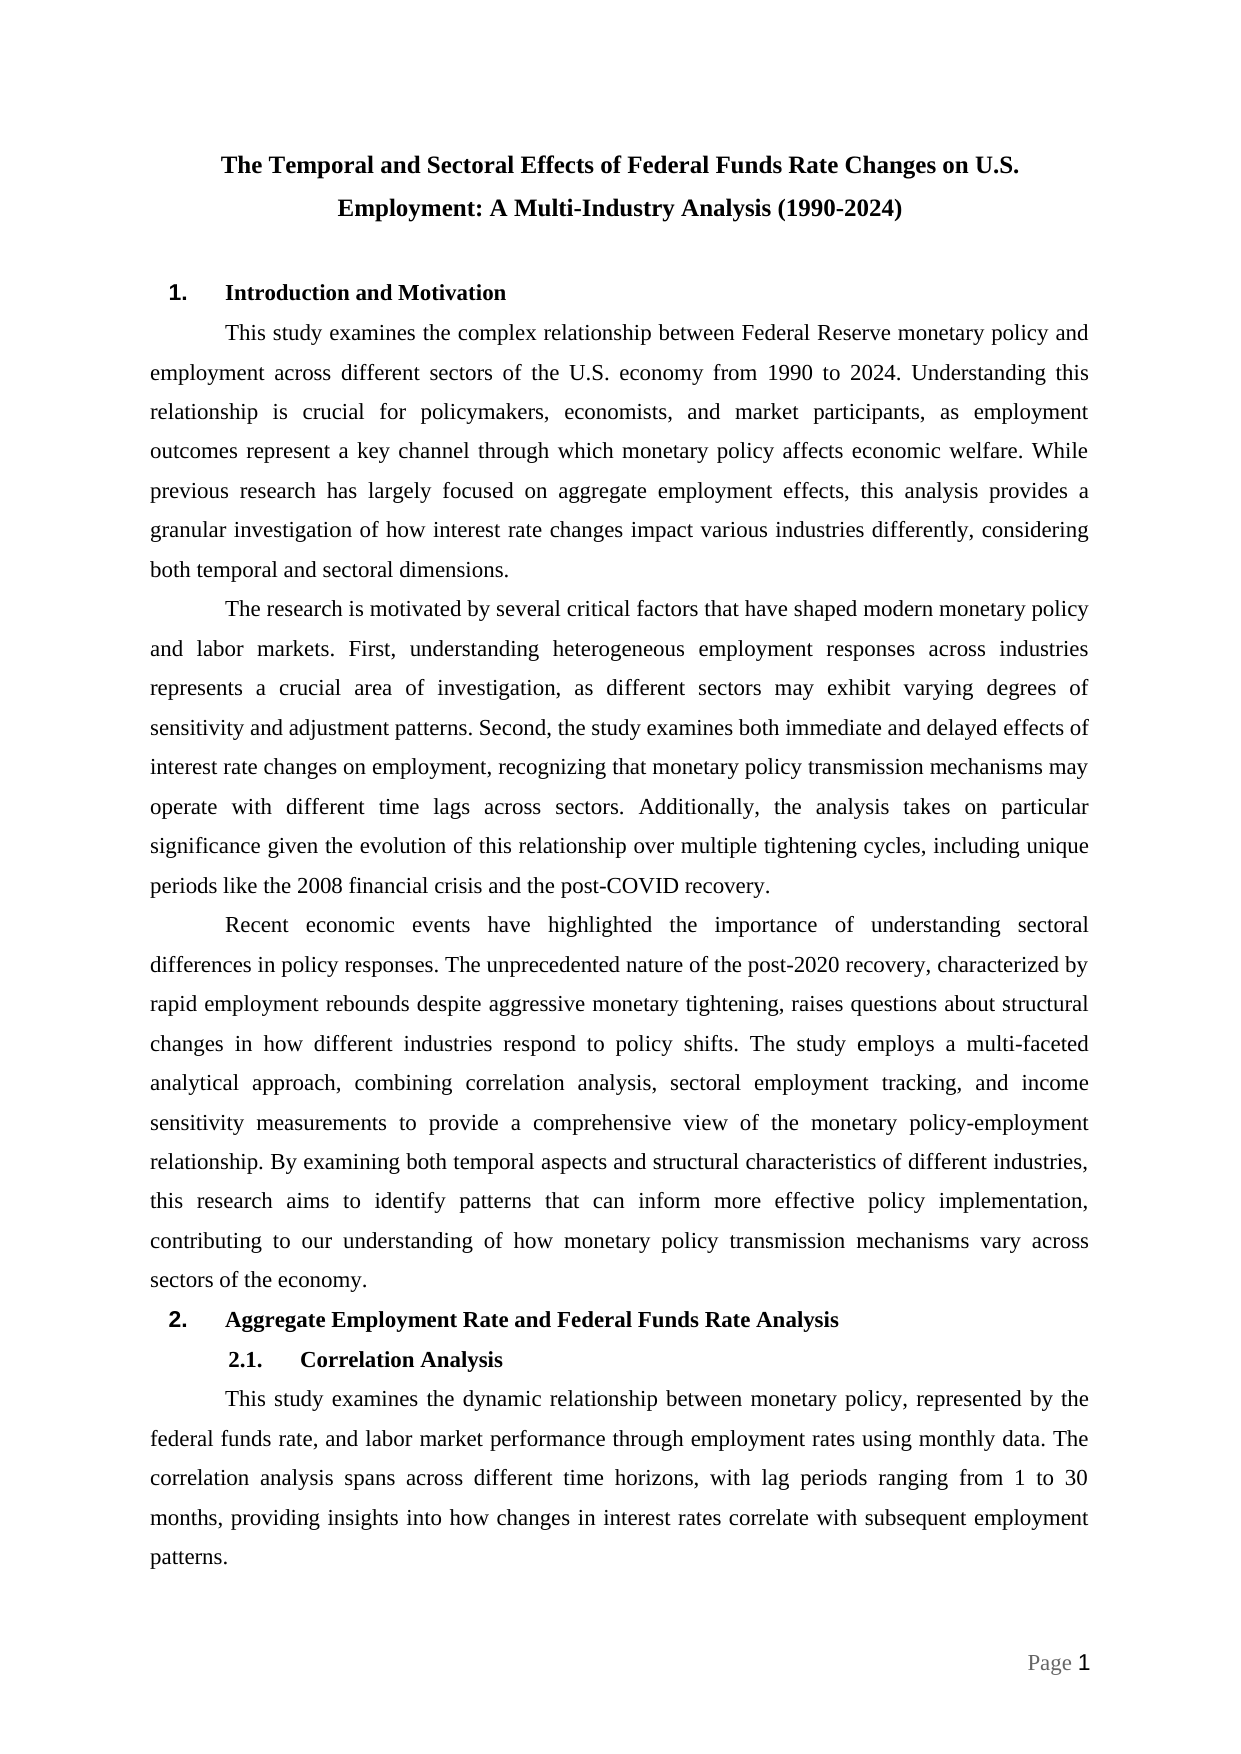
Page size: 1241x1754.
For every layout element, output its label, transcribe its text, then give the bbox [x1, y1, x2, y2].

text Recent economic events have highlighted the importance of understanding sectoral differences in policy responses. The unprecedented nature of the post-2020 recovery, characterized by rapid employment rebounds despite aggressive monetary tightening, raises questions about structural changes in how different industries respond to policy shifts. The study employs a multi-faceted analytical approach, combining correlation analysis, sectoral employment tracking, and income sensitivity measurements to provide a comprehensive view of the monetary policy-employment relationship. By examining both temporal aspects and structural characteristics of different industries, this research aims to identify patterns that can inform more effective policy implementation, contributing to our understanding of how monetary policy transmission mechanisms vary across sectors of the economy. [150, 911, 1090, 1293]
text This study examines the complex relationship between Federal Reserve monetary policy and employment across different sectors of the U.S. economy from 1990 to 2024. Understanding this relationship is crucial for policymakers, economists, and market participants, as employment outcomes represent a key channel through which monetary policy affects economic welfare. While previous research has largely focused on aggregate employment effects, this analysis provides a granular investigation of how interest rate changes impact various industries differently, considering both temporal and sectoral dimensions. [150, 319, 1090, 582]
text This study examines the dynamic relationship between monetary policy, represented by the federal funds rate, and labor market performance through employment rates using monthly data. The correlation analysis spans across different time horizons, with lag periods ranging from 1 to 30 months, providing insights into how changes in interest rates correlate with subsequent employment patterns. [150, 1385, 1090, 1569]
text The research is motivated by several critical factors that have shaped modern monetary policy and labor markets. First, understanding heterogeneous employment responses across industries represents a crucial area of investigation, as different sectors may exhibit varying degrees of sensitivity and adjustment patterns. Second, the study examines both immediate and delayed effects of interest rate changes on employment, recognizing that monetary policy transmission mechanisms may operate with different time lags across sectors. Additionally, the analysis takes on particular significance given the evolution of this relationship over multiple tightening cycles, including unique periods like the 2008 financial crisis and the post-COVID recovery. [150, 595, 1090, 898]
list Introduction and Motivation [187, 279, 1090, 306]
text The Temporal and Sectoral Effects of Federal Funds Rate Changes on U.S. Employment: A Multi-Industry Analysis (1990-2024) [150, 150, 1090, 222]
list Aggregate Employment Rate and Federal Funds Rate Analysis [187, 1306, 1090, 1332]
list Correlation Analysis [262, 1346, 1090, 1372]
